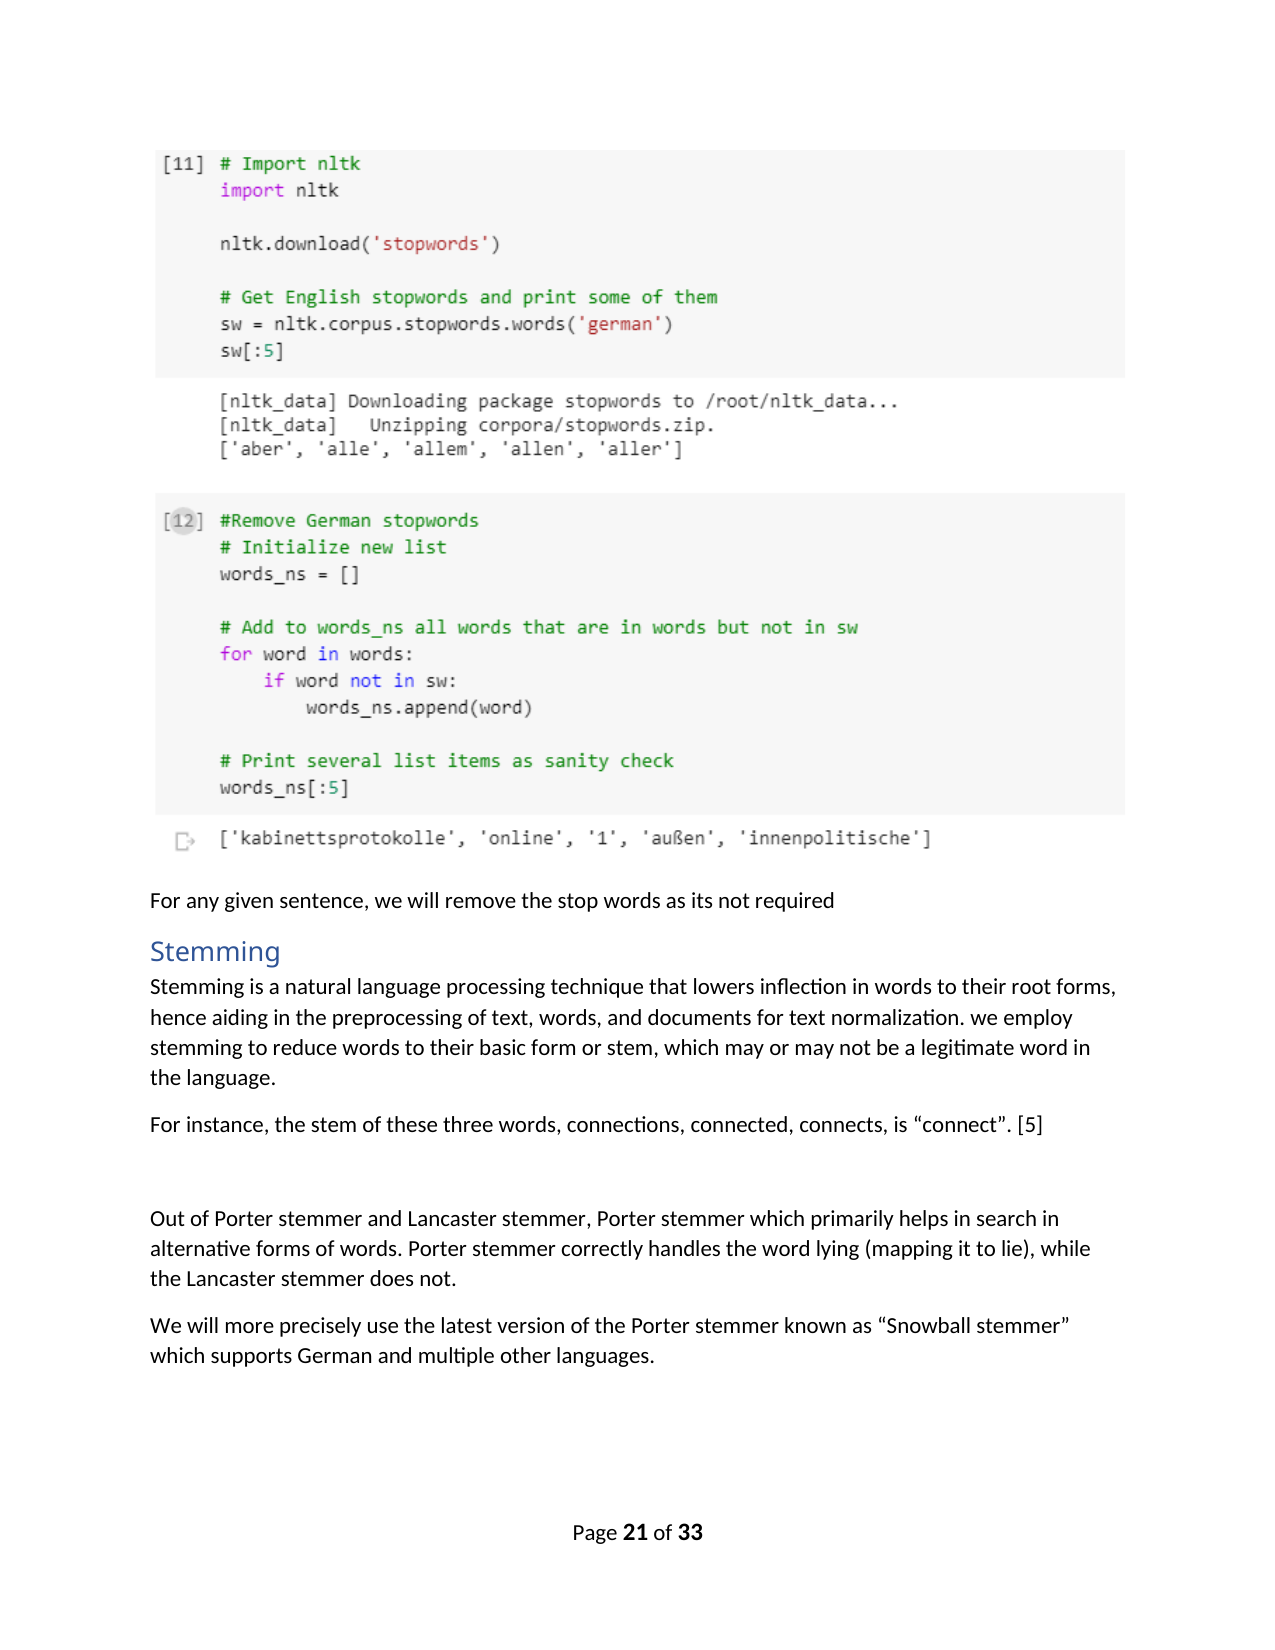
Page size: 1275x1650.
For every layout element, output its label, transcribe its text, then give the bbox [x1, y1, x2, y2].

text We will more precisely use the latest version of the Porter stemmer known as “Snowball stemmer” which supports German and multiple other languages. [150, 1311, 1125, 1369]
text For instance, the stem of these three words, connections, connected, connects, is “connect”. [5] [150, 1110, 1125, 1138]
picture [150, 150, 1125, 867]
subtitle Stemming [150, 933, 1125, 969]
text For any given sentence, we will remove the stop words as its not required [150, 886, 1125, 914]
text Stemming is a natural language processing technique that lowers inflection in words to their root forms, hence aiding in the preprocessing of text, words, and documents for text normalization. we employ stemming to reduce words to their basic form or stem, which may or may not be a legitimate word in the language. [150, 972, 1125, 1091]
